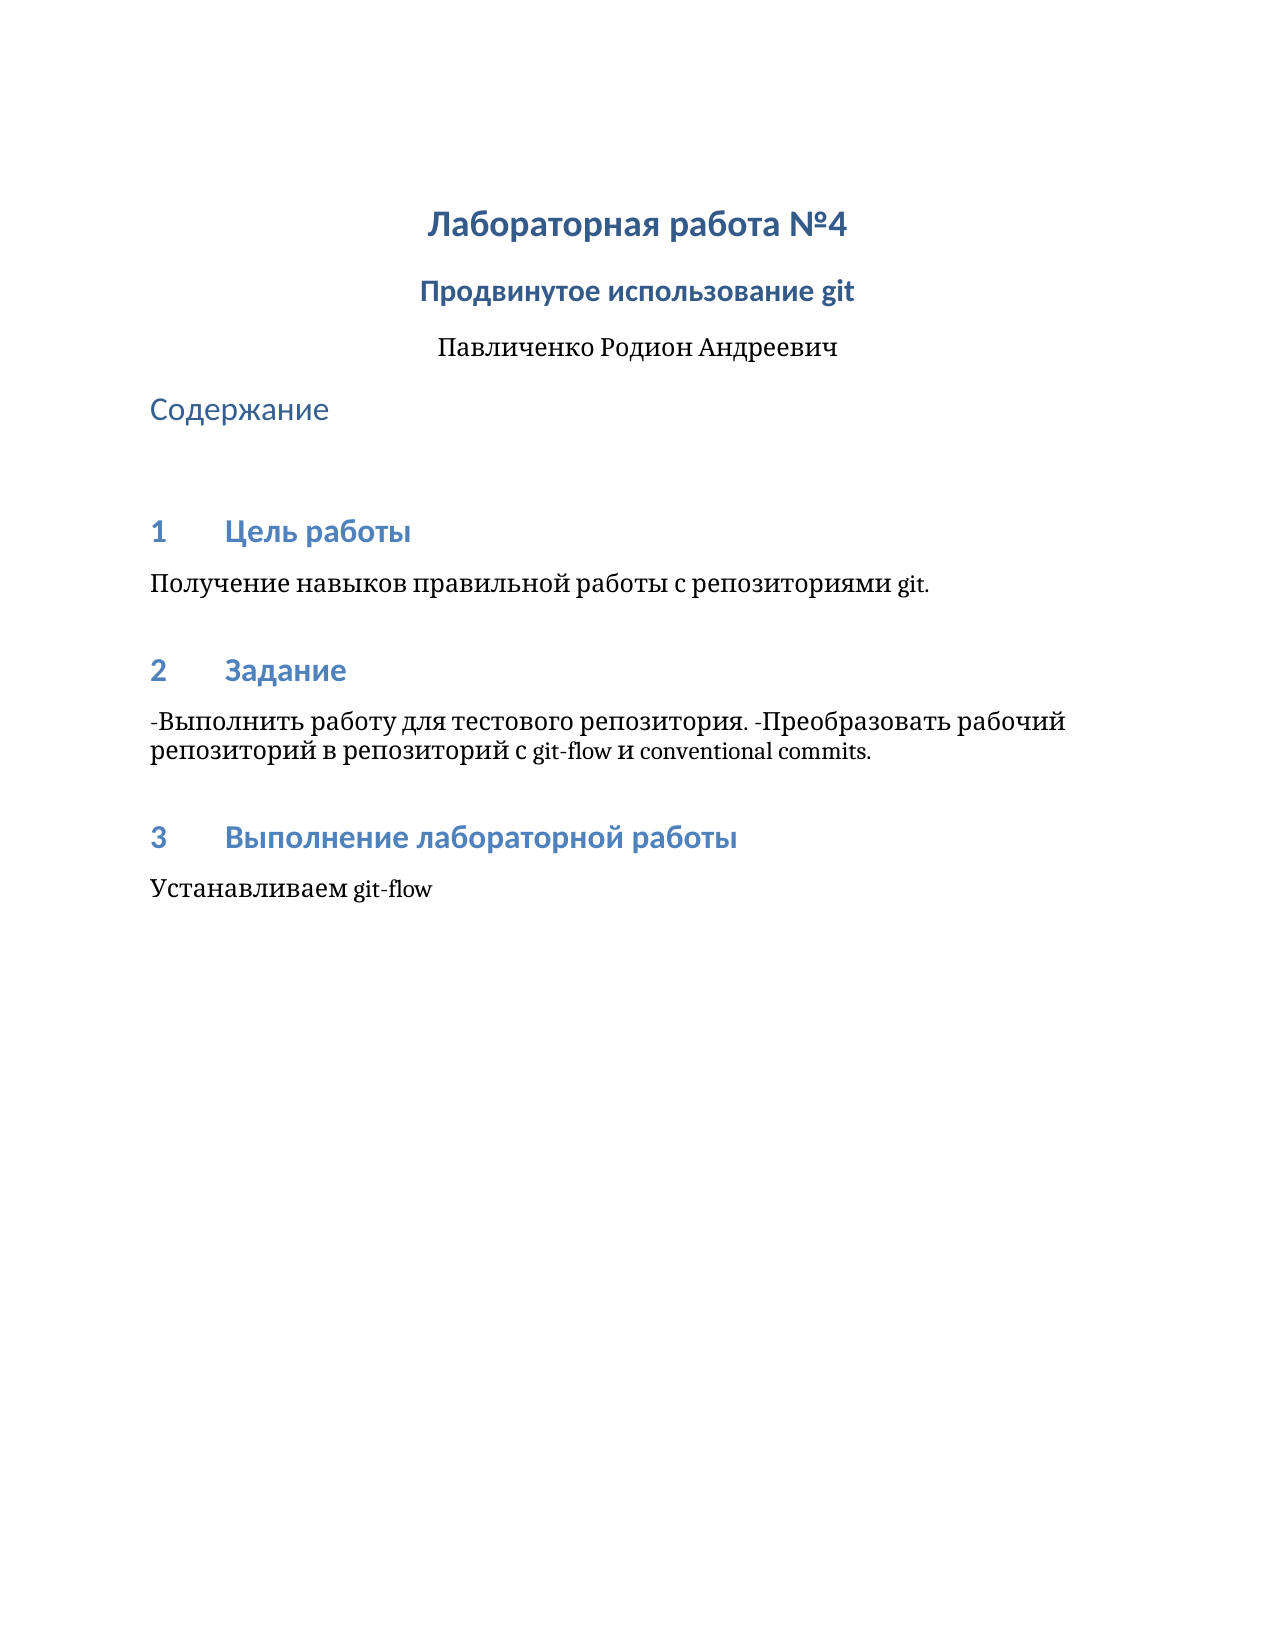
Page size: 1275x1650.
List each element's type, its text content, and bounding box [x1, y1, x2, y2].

text Устанавливаем git-flow [150, 875, 1125, 904]
text -Выполнить работу для тестового репозитория. -Преобразовать рабочий репозиторий в репозиторий с git-flow и conventional commits. [150, 708, 1125, 766]
subtitle 3 Выполнение лабораторной работы [150, 816, 1125, 856]
subtitle 1 Цель работы [150, 510, 1125, 551]
subtitle 2 Задание [150, 649, 1125, 689]
title Лабораторная работа №4 [150, 200, 1125, 246]
text Павличенко Родион Андреевич [150, 334, 1125, 363]
subtitle Продвинутое использование git [150, 271, 1125, 309]
text Получение навыков правильной работы с репозиториями git. [150, 570, 1125, 599]
